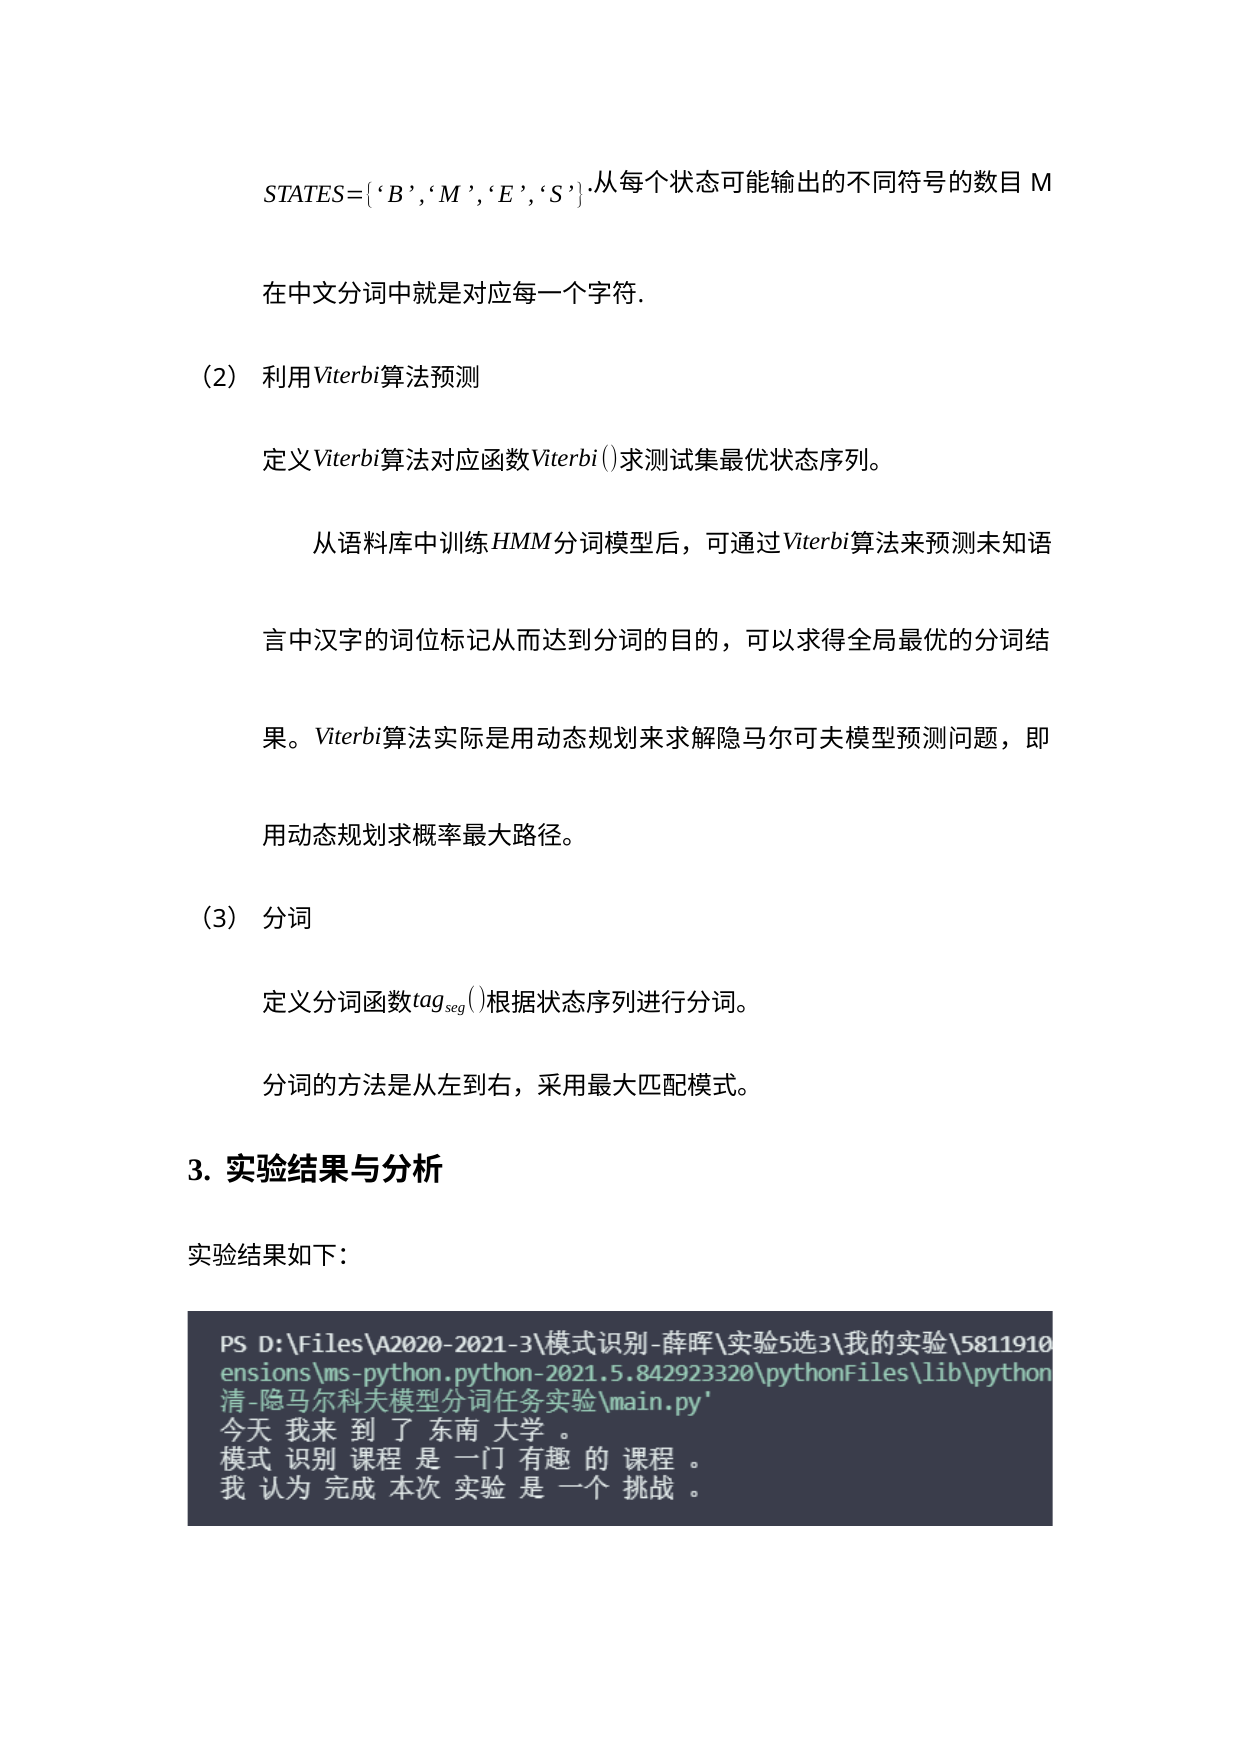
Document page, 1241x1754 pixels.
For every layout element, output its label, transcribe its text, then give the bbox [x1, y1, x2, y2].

list 利用算法预测 [187, 343, 1053, 408]
text 定义分词函数根据状态序列进行分词。 [262, 968, 1053, 1033]
text 分词的方法是从左到右，采用最大匹配模式。 [262, 1051, 1053, 1116]
text 从语料库中训练分词模型后，可通过算法来预测未知语言中汉字的词位标记从而达到分词的目的，可以求得全局最优的分词结果。算法实际是用动态规划来求解隐马尔可夫模型预测问题，即用动态规划求概率最大路径。 [262, 509, 1053, 866]
text 定义算法对应函数求测试集最优状态序列。 [262, 426, 1053, 491]
text 实验结果如下： [187, 1221, 1053, 1286]
list 分词 [187, 884, 1053, 949]
list 实验结果与分析 [187, 1134, 1053, 1199]
picture [187, 1311, 1053, 1526]
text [262, 162, 1053, 324]
